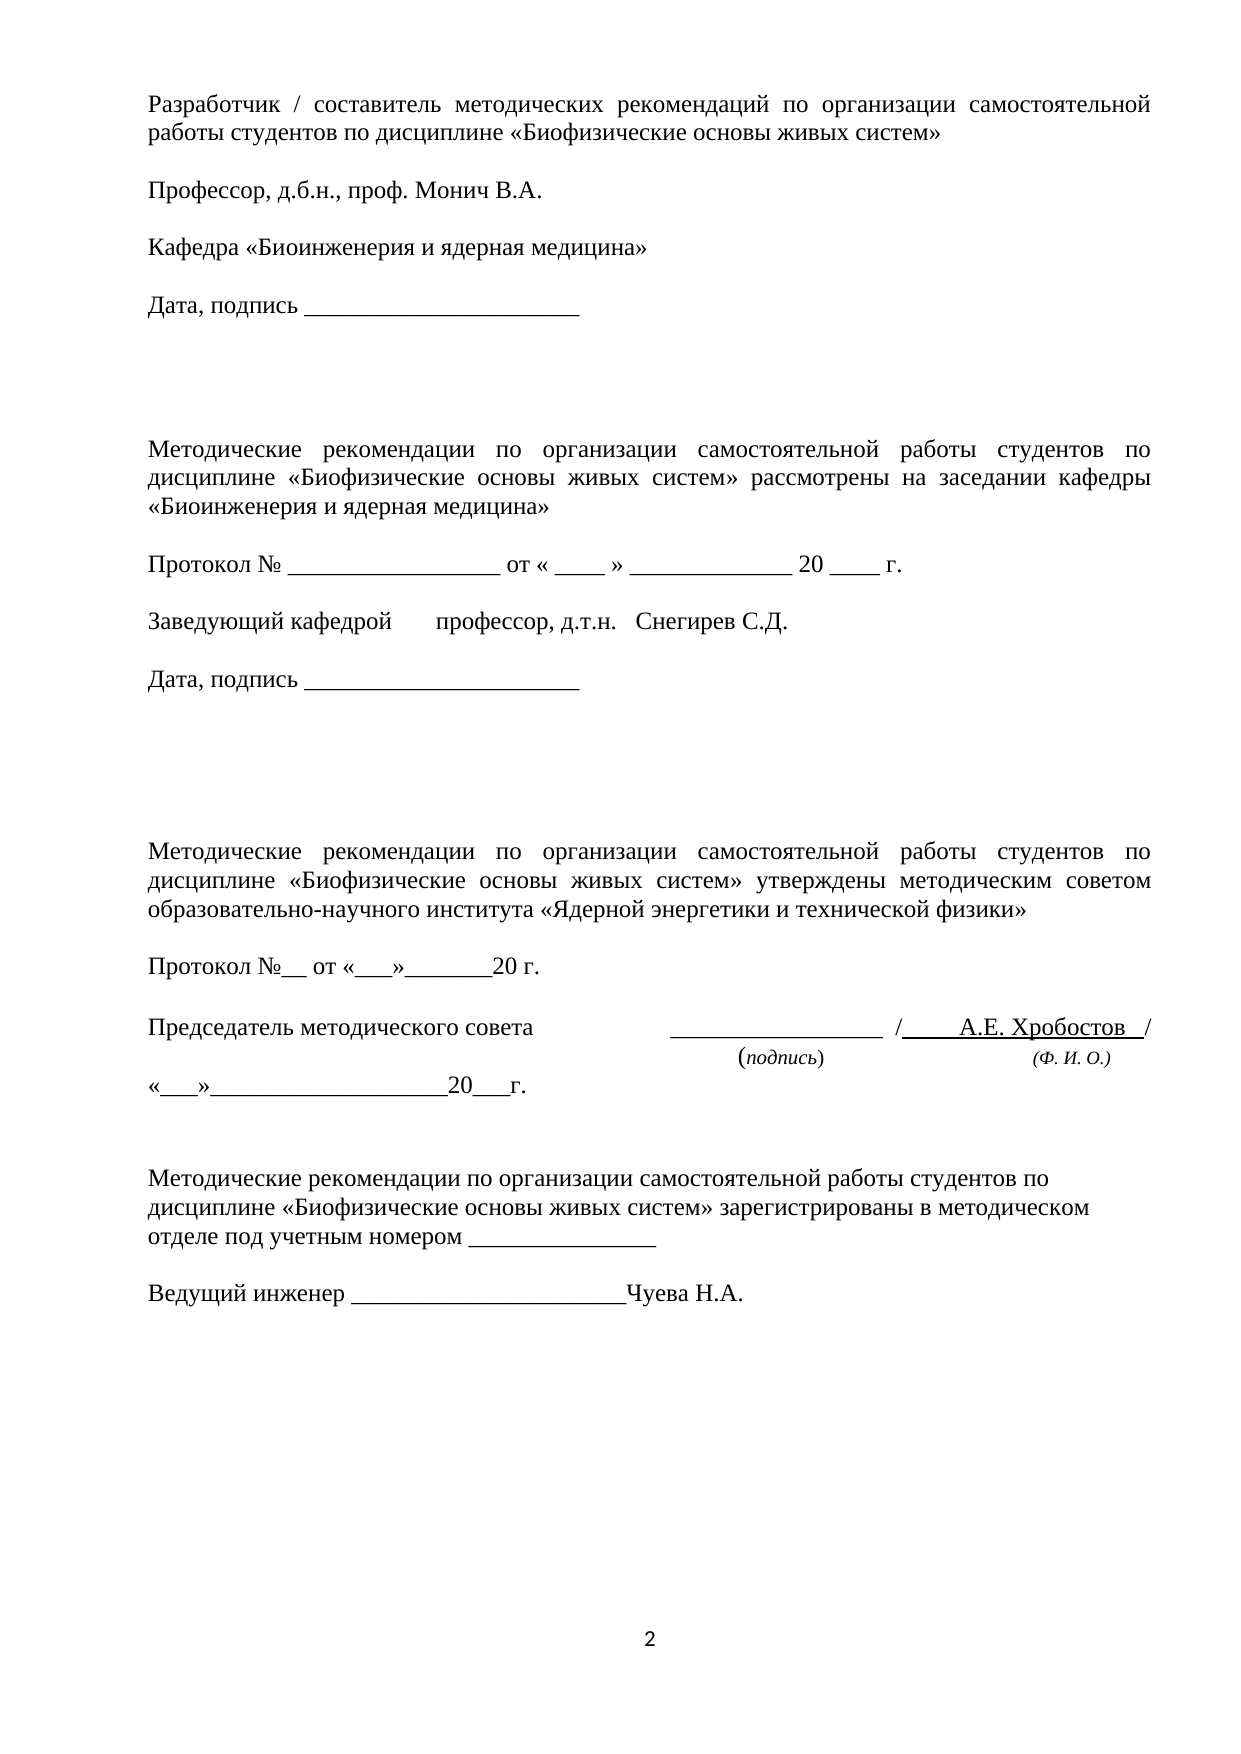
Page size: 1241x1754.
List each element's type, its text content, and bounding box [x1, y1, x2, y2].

text Методические рекомендации по организации самостоятельной работы студентов по дисциплине «Биофизические основы живых систем» рассмотрены на заседании кафедры «Биоинженерия и ядерная медицина» [148, 434, 1152, 520]
text Ведущий инженер ______________________Чуева Н.А. [148, 1278, 1152, 1307]
text Профессор, д.б.н., проф. Монич В.А. [148, 175, 1152, 204]
text Разработчик / составитель методических рекомендаций по организации самостоятельной работы студентов по дисциплине «Биофизические основы живых систем» [148, 89, 1152, 146]
text Кафедра «Биоинженерия и ядерная медицина» [148, 232, 1152, 261]
text «___»___________________20___г. [148, 1070, 1152, 1098]
text Заведующий кафедрой профессор, д.т.н. Снегирев С.Д. [148, 606, 1152, 635]
text (подпись) (Ф. И. О.) [148, 1041, 1152, 1070]
text Дата, подпись ______________________ [148, 664, 1152, 692]
text Дата, подпись ______________________ [148, 290, 1152, 319]
text Председатель методического совета _________________ / А.Е. Хробостов / [148, 1012, 1152, 1041]
text Протокол №__ от «___»_______20 г. [148, 951, 1152, 980]
text Методические рекомендации по организации самостоятельной работы студентов по дисциплине «Биофизические основы живых систем» утверждены методическим советом образовательно-научного института «Ядерной энергетики и технической физики» [148, 836, 1152, 922]
text Методические рекомендации по организации самостоятельной работы студентов по дисциплине «Биофизические основы живых систем» зарегистрированы в методическом отделе под учетным номером _______________ [148, 1163, 1152, 1249]
text Протокол № _________________ от « ____ » _____________ 20 ____ г. [148, 549, 1152, 577]
